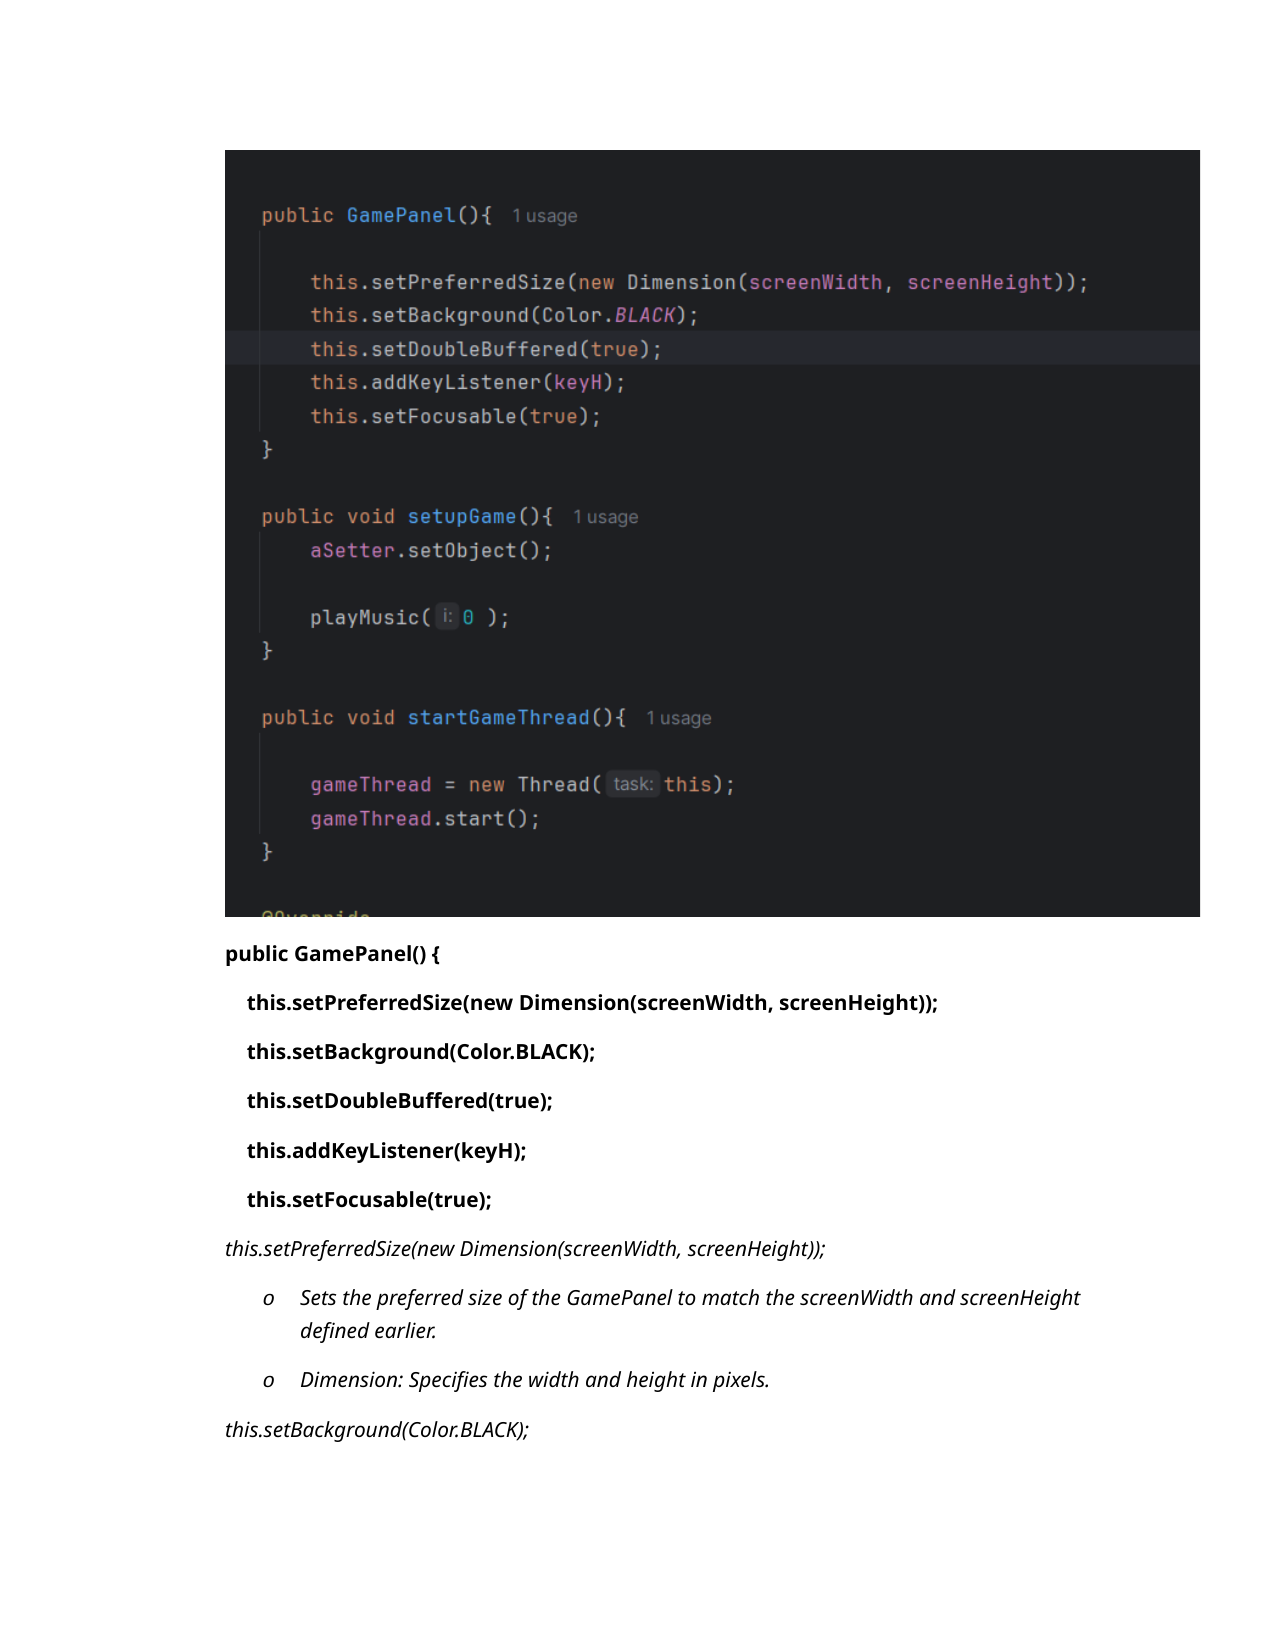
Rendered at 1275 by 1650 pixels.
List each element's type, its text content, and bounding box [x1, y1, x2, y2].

text this.setPreferredSize(new Dimension(screenWidth, screenHeight)); [225, 1234, 1125, 1263]
text this.addKeyListener(keyH); [225, 1136, 1125, 1164]
text this.setBackground(Color.BLACK); [225, 1415, 1125, 1443]
list Sets the preferred size of the GamePanel to match the screenWidth and screenHeight defined earlier. [262, 1283, 1125, 1345]
list Dimension: Specifies the width and height in pixels. [262, 1366, 1125, 1394]
text this.setFocusable(true); [225, 1185, 1125, 1213]
picture [225, 150, 1200, 917]
text this.setDoubleBuffered(true); [225, 1086, 1125, 1115]
text this.setPreferredSize(new Dimension(screenWidth, screenHeight)); [225, 988, 1125, 1016]
text this.setBackground(Color.BLACK); [225, 1037, 1125, 1066]
text public GamePanel() { [225, 939, 1125, 967]
